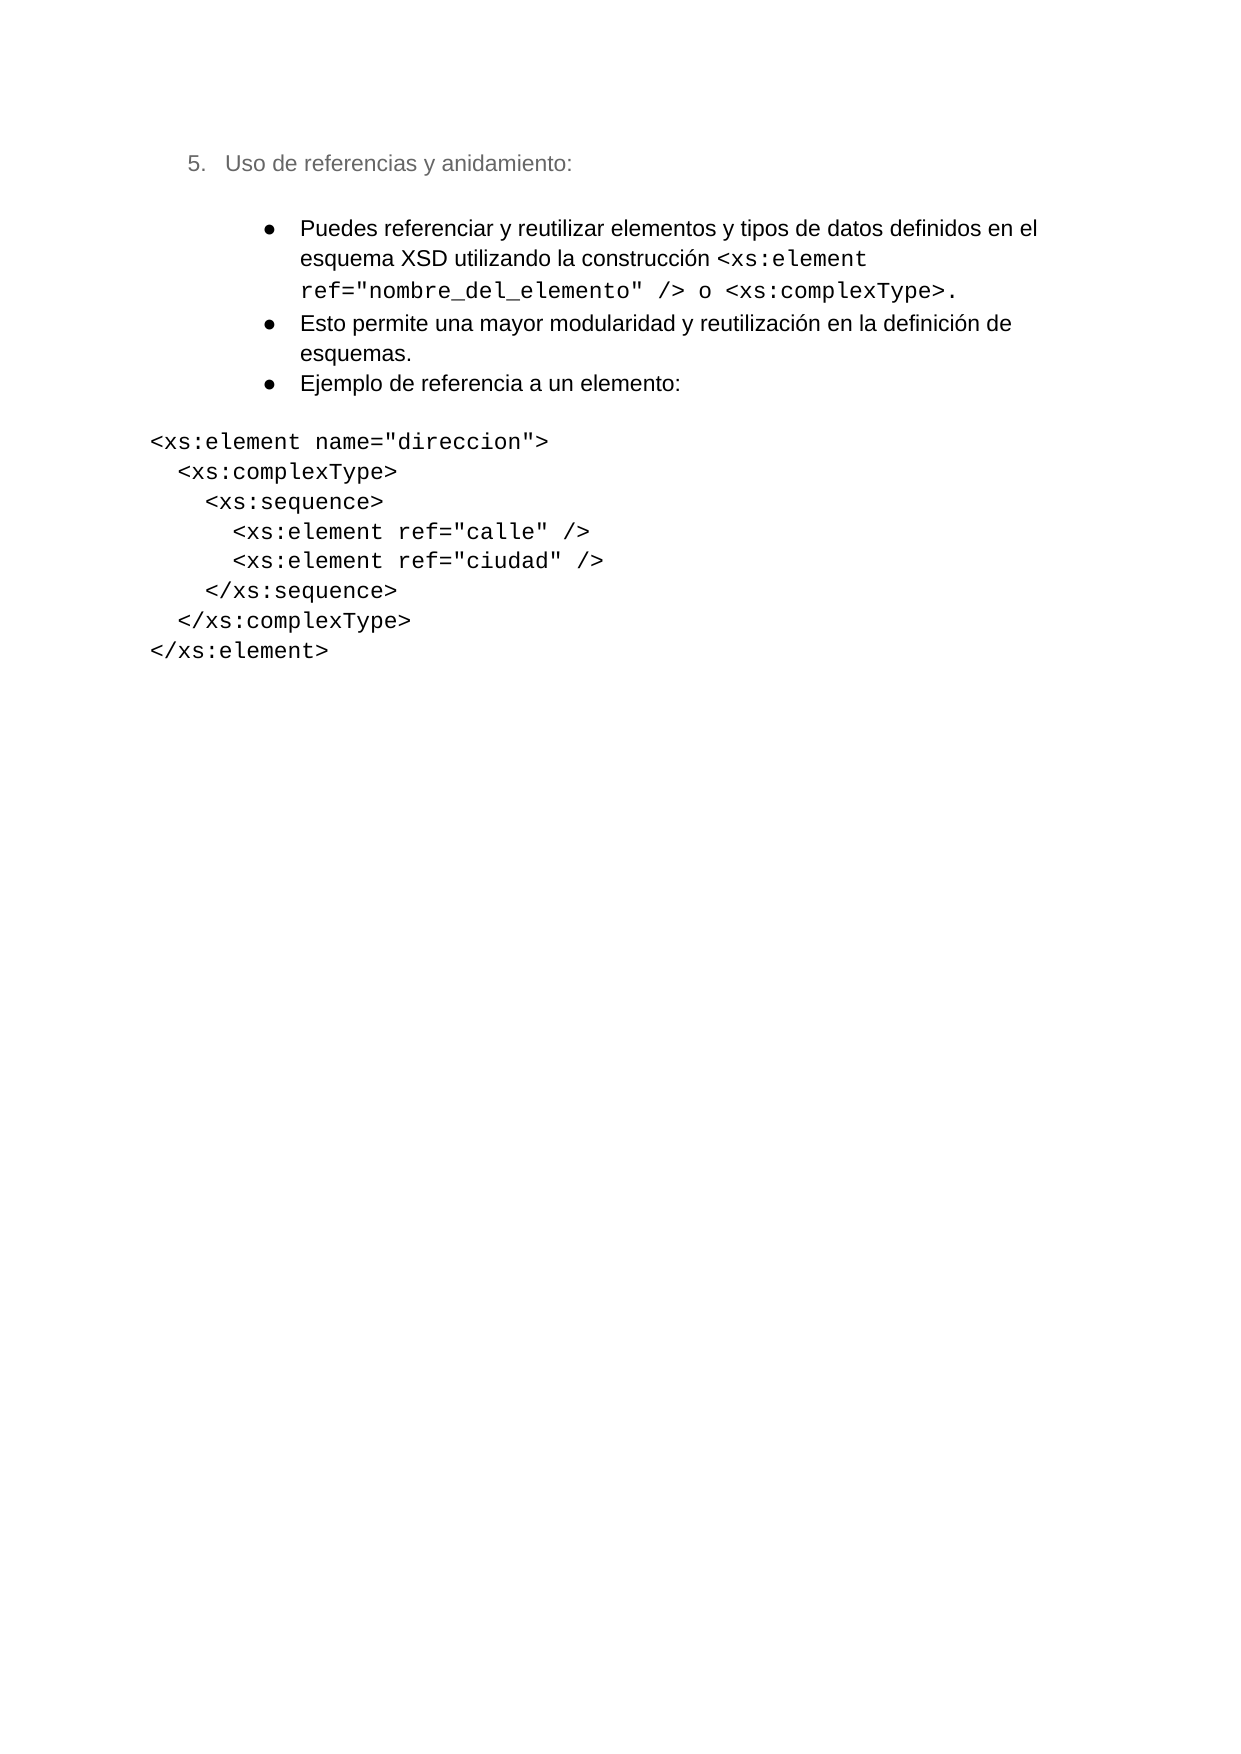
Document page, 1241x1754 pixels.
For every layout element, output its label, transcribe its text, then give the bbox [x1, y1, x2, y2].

text </xs:complexType> [150, 609, 1090, 635]
text <xs:complexType> [150, 460, 1090, 486]
text <xs:element ref="calle" /> [150, 520, 1090, 546]
list Puedes referenciar y reutilizar elementos y tipos de datos definidos en el esquema XSD utilizando la construcción <xs:element ref="nombre_del_elemento" /> o <xs:complexType>. [262, 215, 1090, 306]
text </xs:element> [150, 639, 1090, 665]
text </xs:sequence> [150, 579, 1090, 606]
text <xs:sequence> [150, 490, 1090, 516]
text <xs:element ref="ciudad" /> [150, 550, 1090, 576]
text <xs:element name="direccion"> [150, 431, 1090, 457]
subtitle Uso de referencias y anidamiento: [187, 150, 1090, 176]
list Ejemplo de referencia a un elemento: [262, 370, 1090, 397]
list Esto permite una mayor modularidad y reutilización en la definición de esquemas. [262, 310, 1090, 366]
